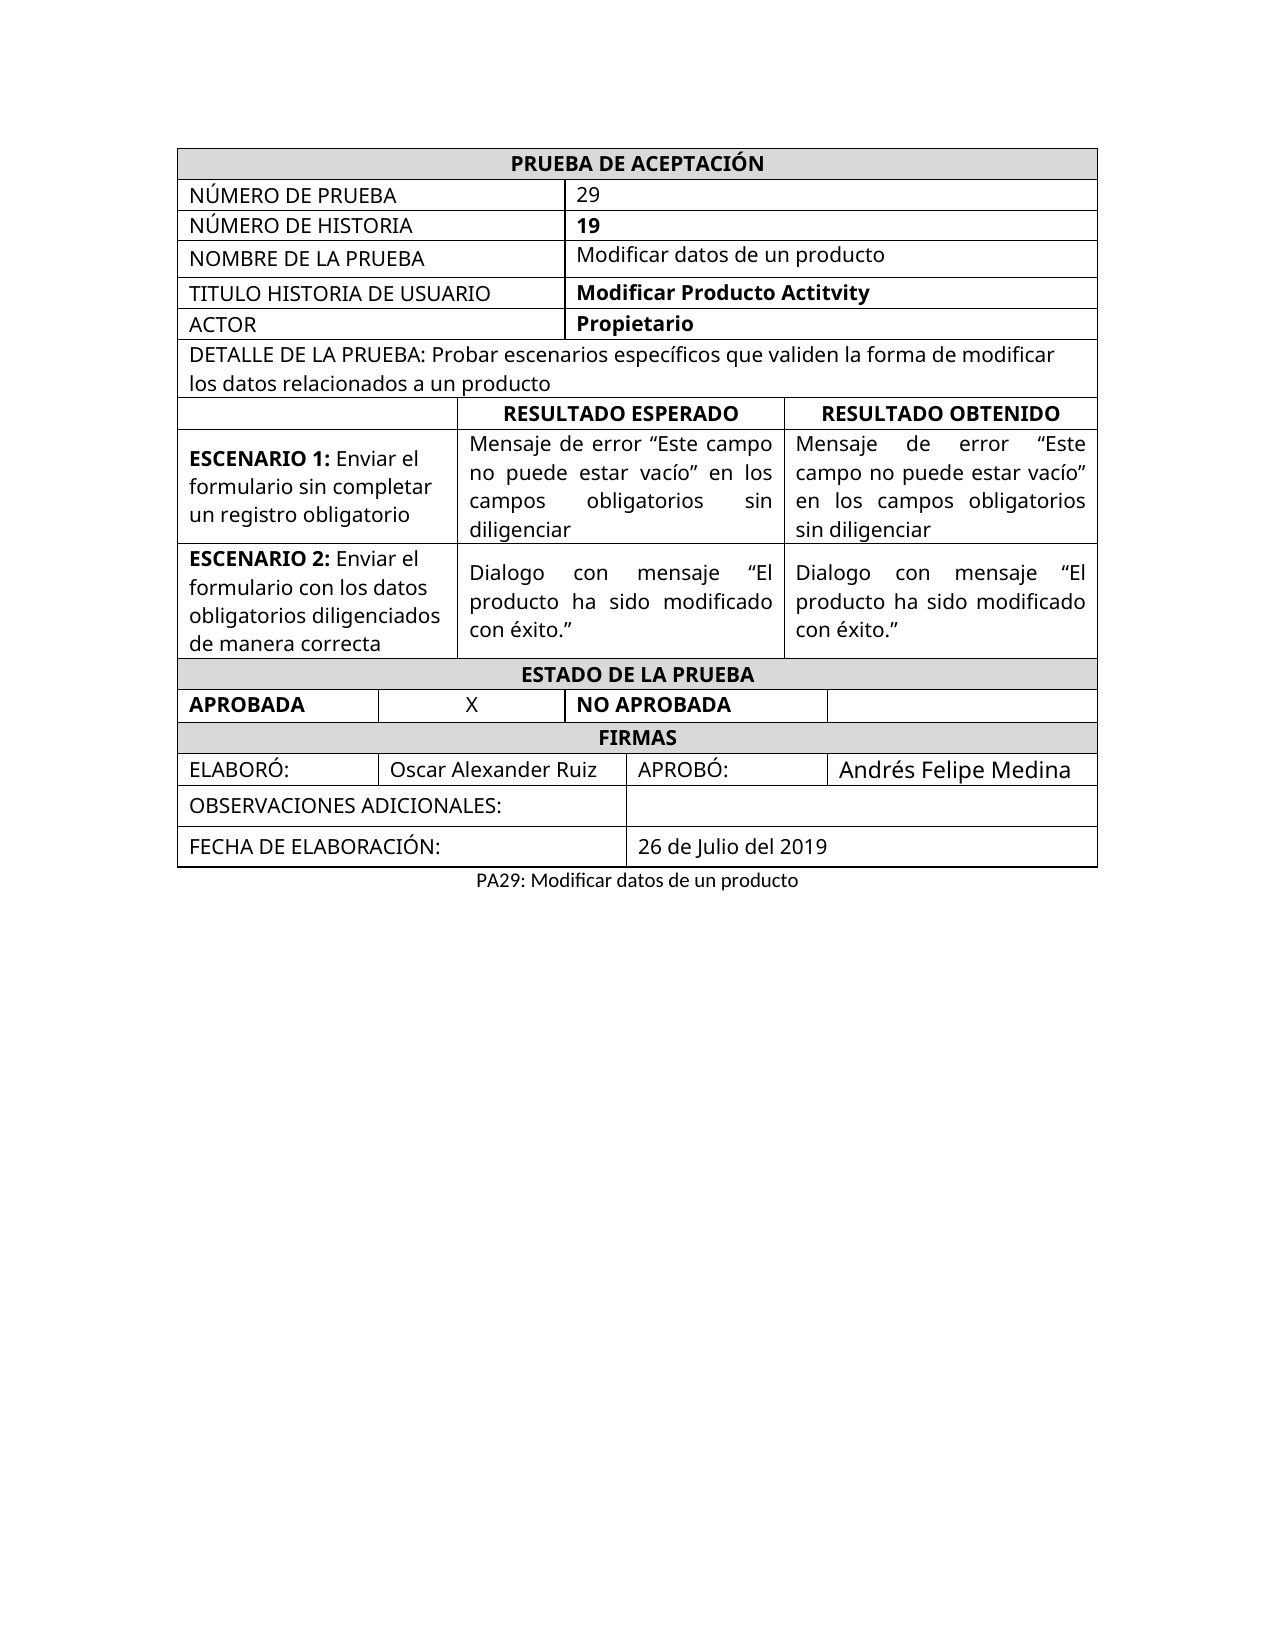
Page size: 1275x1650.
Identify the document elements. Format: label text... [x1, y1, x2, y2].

table_cell [627, 786, 1097, 826]
table_cell 19 [566, 211, 1097, 239]
text PA29: Modificar datos de un producto [177, 868, 1098, 893]
table_cell Dialogo con mensaje “El producto ha sido modificado con éxito.” [458, 544, 784, 658]
table_cell APROBADA [178, 690, 378, 722]
table_cell ESCENARIO 1: Enviar el formulario sin completar un registro obligatorio [178, 430, 457, 543]
table_header PRUEBA DE ACEPTACIÓN [178, 149, 1097, 179]
table_cell Andrés Felipe Medina [828, 754, 1097, 785]
table_cell ACTOR [178, 309, 564, 339]
table_cell 29 [566, 180, 1097, 210]
table_cell NÚMERO DE HISTORIA [178, 211, 564, 239]
table_cell DETALLE DE LA PRUEBA: Probar escenarios específicos que validen la forma de modificar los datos relacionados a un producto [178, 340, 1097, 397]
table_cell RESULTADO OBTENIDO [785, 398, 1097, 428]
table_cell Modificar Producto Actitvity [566, 278, 1097, 308]
table_cell RESULTADO ESPERADO [458, 398, 784, 428]
table_cell ELABORÓ: [178, 754, 378, 785]
table_cell FECHA DE ELABORACIÓN: [178, 827, 626, 866]
table_cell TITULO HISTORIA DE USUARIO [178, 278, 564, 308]
table_cell OBSERVACIONES ADICIONALES: [178, 786, 626, 826]
table_cell X [379, 690, 564, 722]
table_cell Dialogo con mensaje “El producto ha sido modificado con éxito.” [785, 544, 1097, 658]
table_cell Modificar datos de un producto [566, 241, 1097, 277]
table_cell APROBÓ: [627, 754, 827, 785]
table_cell [828, 690, 1097, 722]
table_cell NO APROBADA [566, 690, 827, 722]
table_cell Mensaje de error “Este campo no puede estar vacío” en los campos obligatorios sin diligenciar [458, 430, 784, 543]
table_cell FIRMAS [178, 723, 1097, 753]
table_cell ESTADO DE LA PRUEBA [178, 659, 1097, 689]
table_cell NOMBRE DE LA PRUEBA [178, 241, 564, 277]
table_cell Propietario [566, 309, 1097, 339]
table_cell ESCENARIO 2: Enviar el formulario con los datos obligatorios diligenciados de manera correcta [178, 544, 457, 658]
table_cell Mensaje de error “Este campo no puede estar vacío” en los campos obligatorios sin diligenciar [785, 430, 1097, 543]
table_cell [178, 398, 457, 428]
table_cell 26 de Julio del 2019 [627, 827, 1097, 866]
table_cell NÚMERO DE PRUEBA [178, 180, 564, 210]
table_cell Oscar Alexander Ruiz [379, 754, 626, 785]
